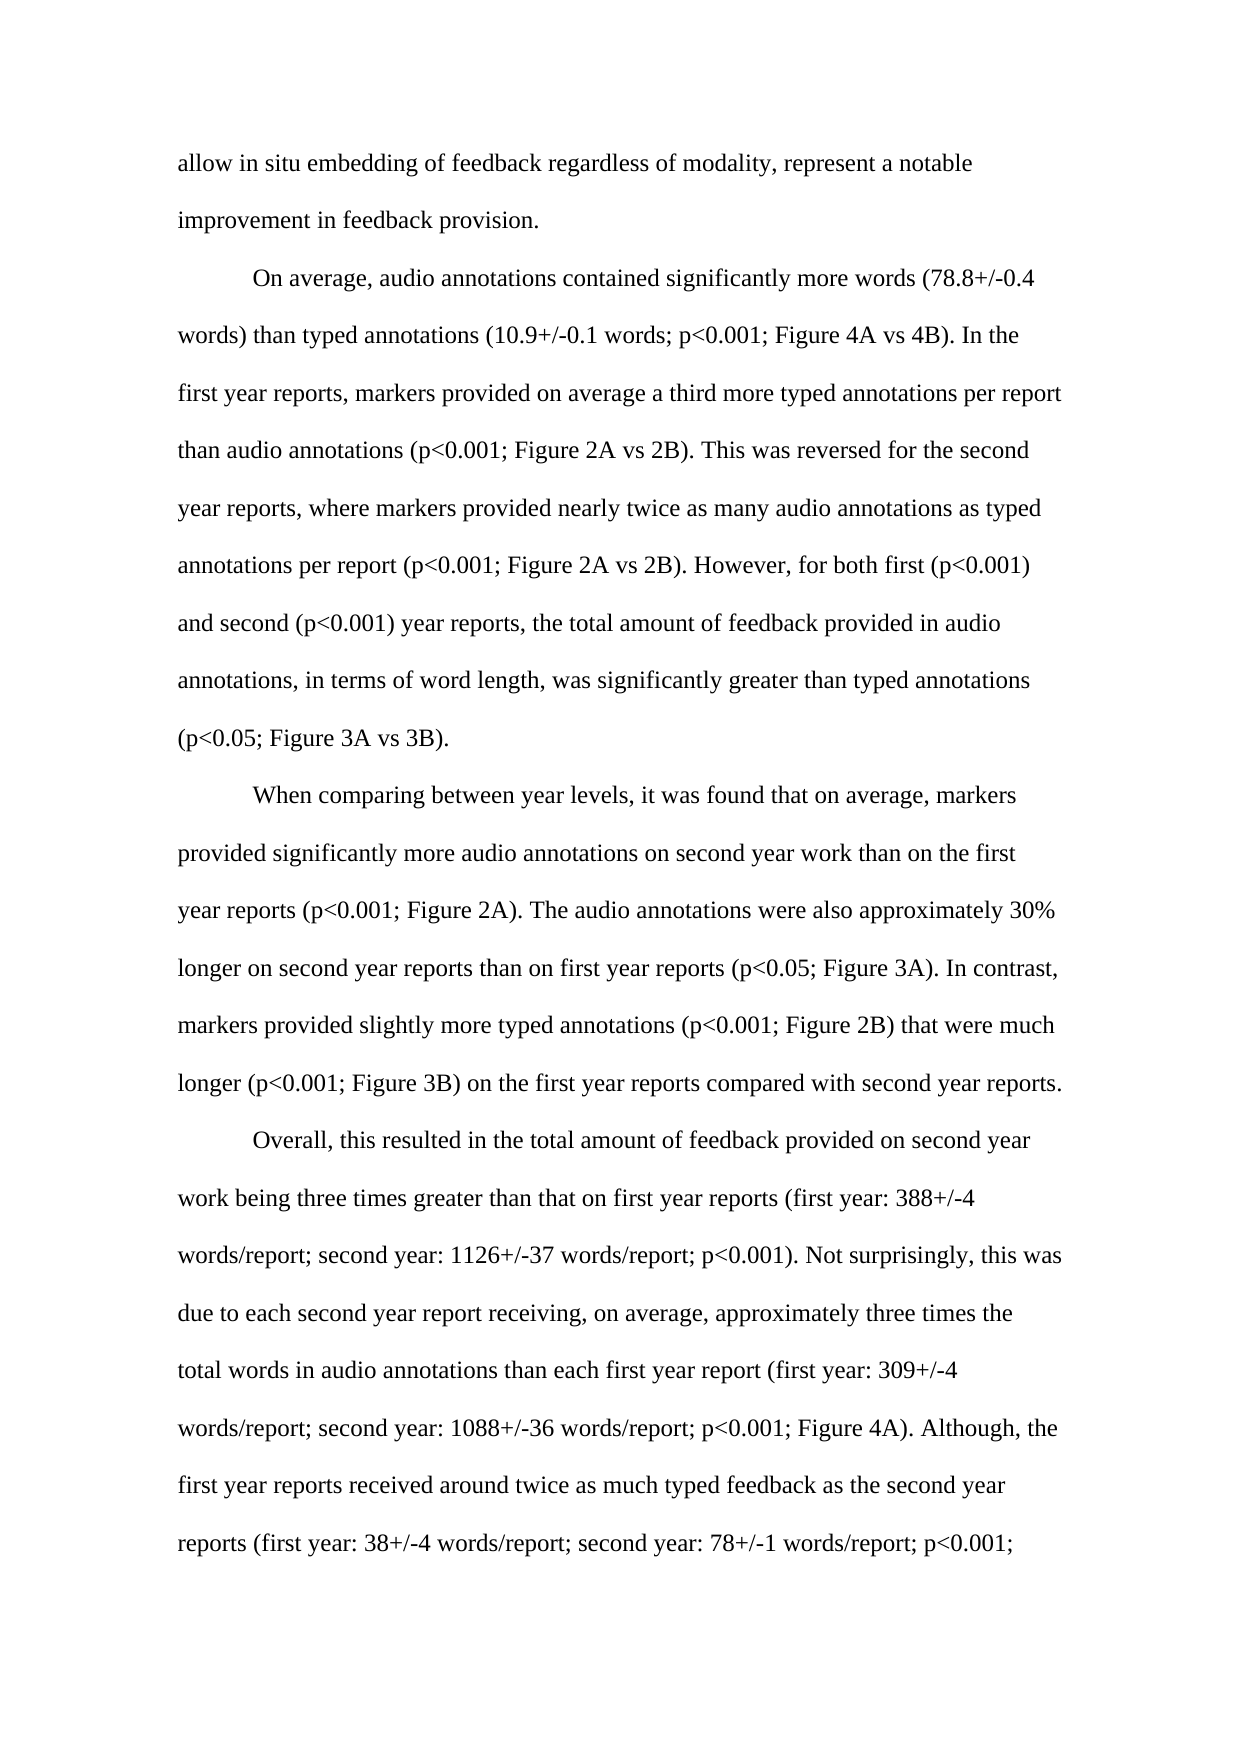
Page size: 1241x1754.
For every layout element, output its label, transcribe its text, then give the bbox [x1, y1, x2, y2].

text On average, audio annotations contained significantly more words (78.8+/-0.4 words) than typed annotations (10.9+/-0.1 words; p<0.001; Figure 4A vs 4B). In the first year reports, markers provided on average a third more typed annotations per report than audio annotations (p<0.001; Figure 2A vs 2B). This was reversed for the second year reports, where markers provided nearly twice as many audio annotations as typed annotations per report (p<0.001; Figure 2A vs 2B). However, for both first (p<0.001) and second (p<0.001) year reports, the total amount of feedback provided in audio annotations, in terms of word length, was significantly greater than typed annotations (p<0.05; Figure 3A vs 3B). [177, 263, 1063, 751]
text When comparing between year levels, it was found that on average, markers provided significantly more audio annotations on second year work than on the first year reports (p<0.001; Figure 2A). The audio annotations were also approximately 30% longer on second year reports than on first year reports (p<0.05; Figure 3A). In contrast, markers provided slightly more typed annotations (p<0.001; Figure 2B) that were much longer (p<0.001; Figure 3B) on the first year reports compared with second year reports. [177, 780, 1063, 1096]
